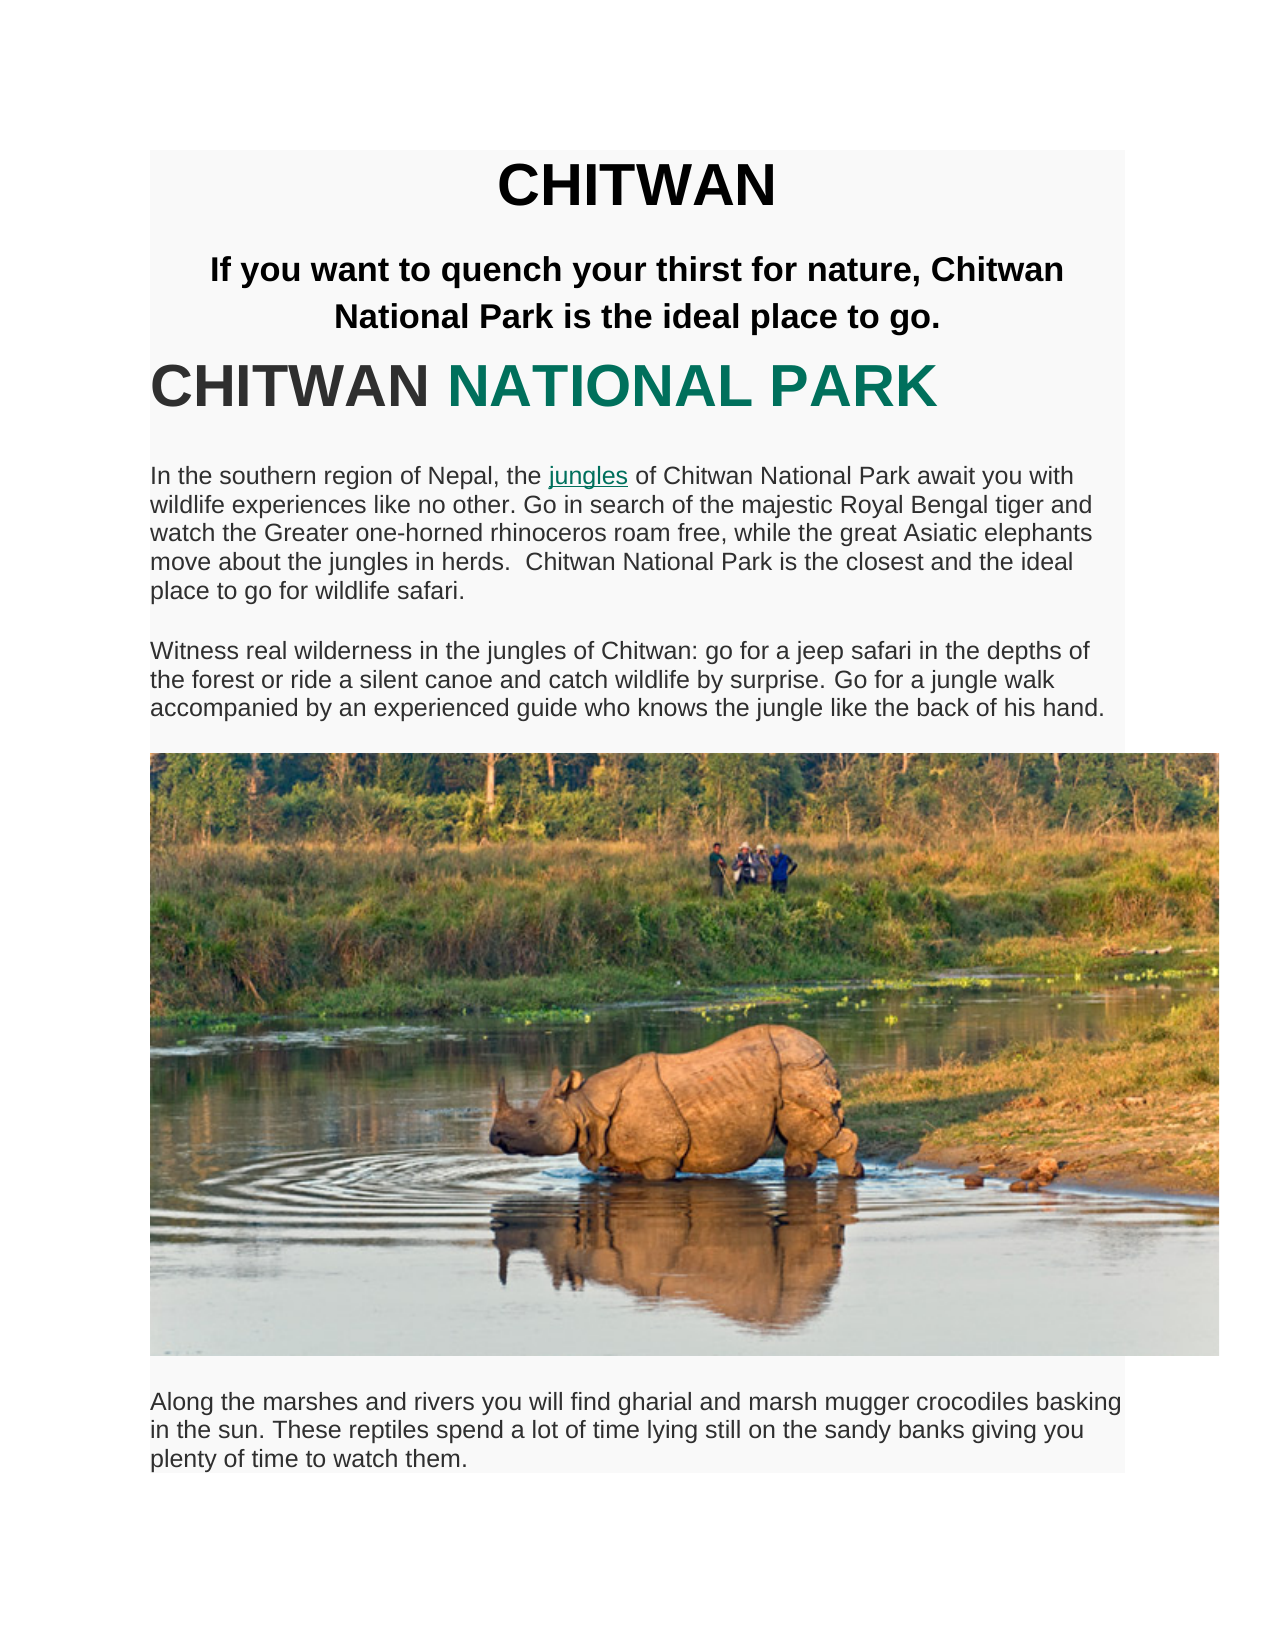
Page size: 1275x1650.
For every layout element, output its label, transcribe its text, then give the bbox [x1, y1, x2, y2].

text Witness real wilderness in the jungles of Chitwan: go for a jeep safari in the depths of the forest or ride a silent canoe and catch wildlife by surprise. Go for a jungle walk accompanied by an experienced guide who knows the jungle like the back of his hand. [150, 636, 1125, 722]
picture [150, 753, 1220, 1356]
text CHITWAN [150, 150, 1125, 218]
text If you want to quench your thirst for nature, Chitwan National Park is the ideal place to go. [150, 242, 1125, 336]
text In the southern region of Nepal, the jungles of Chitwan National Park await you with wildlife experiences like no other. Go in search of the majestic Royal Bengal tiger and watch the Greater one-horned rhinoceros roam free, while the great Asiatic elephants move about the jungles in herds. Chitwan National Park is the closest and the ideal place to go for wildlife safari. [150, 461, 1125, 605]
subtitle CHITWAN NATIONAL PARK [150, 351, 1125, 419]
text Along the marshes and rivers you will find gharial and marsh mugger crocodiles basking in the sun. These reptiles spend a lot of time lying still on the sandy banks giving you plenty of time to watch them. [150, 1386, 1125, 1473]
